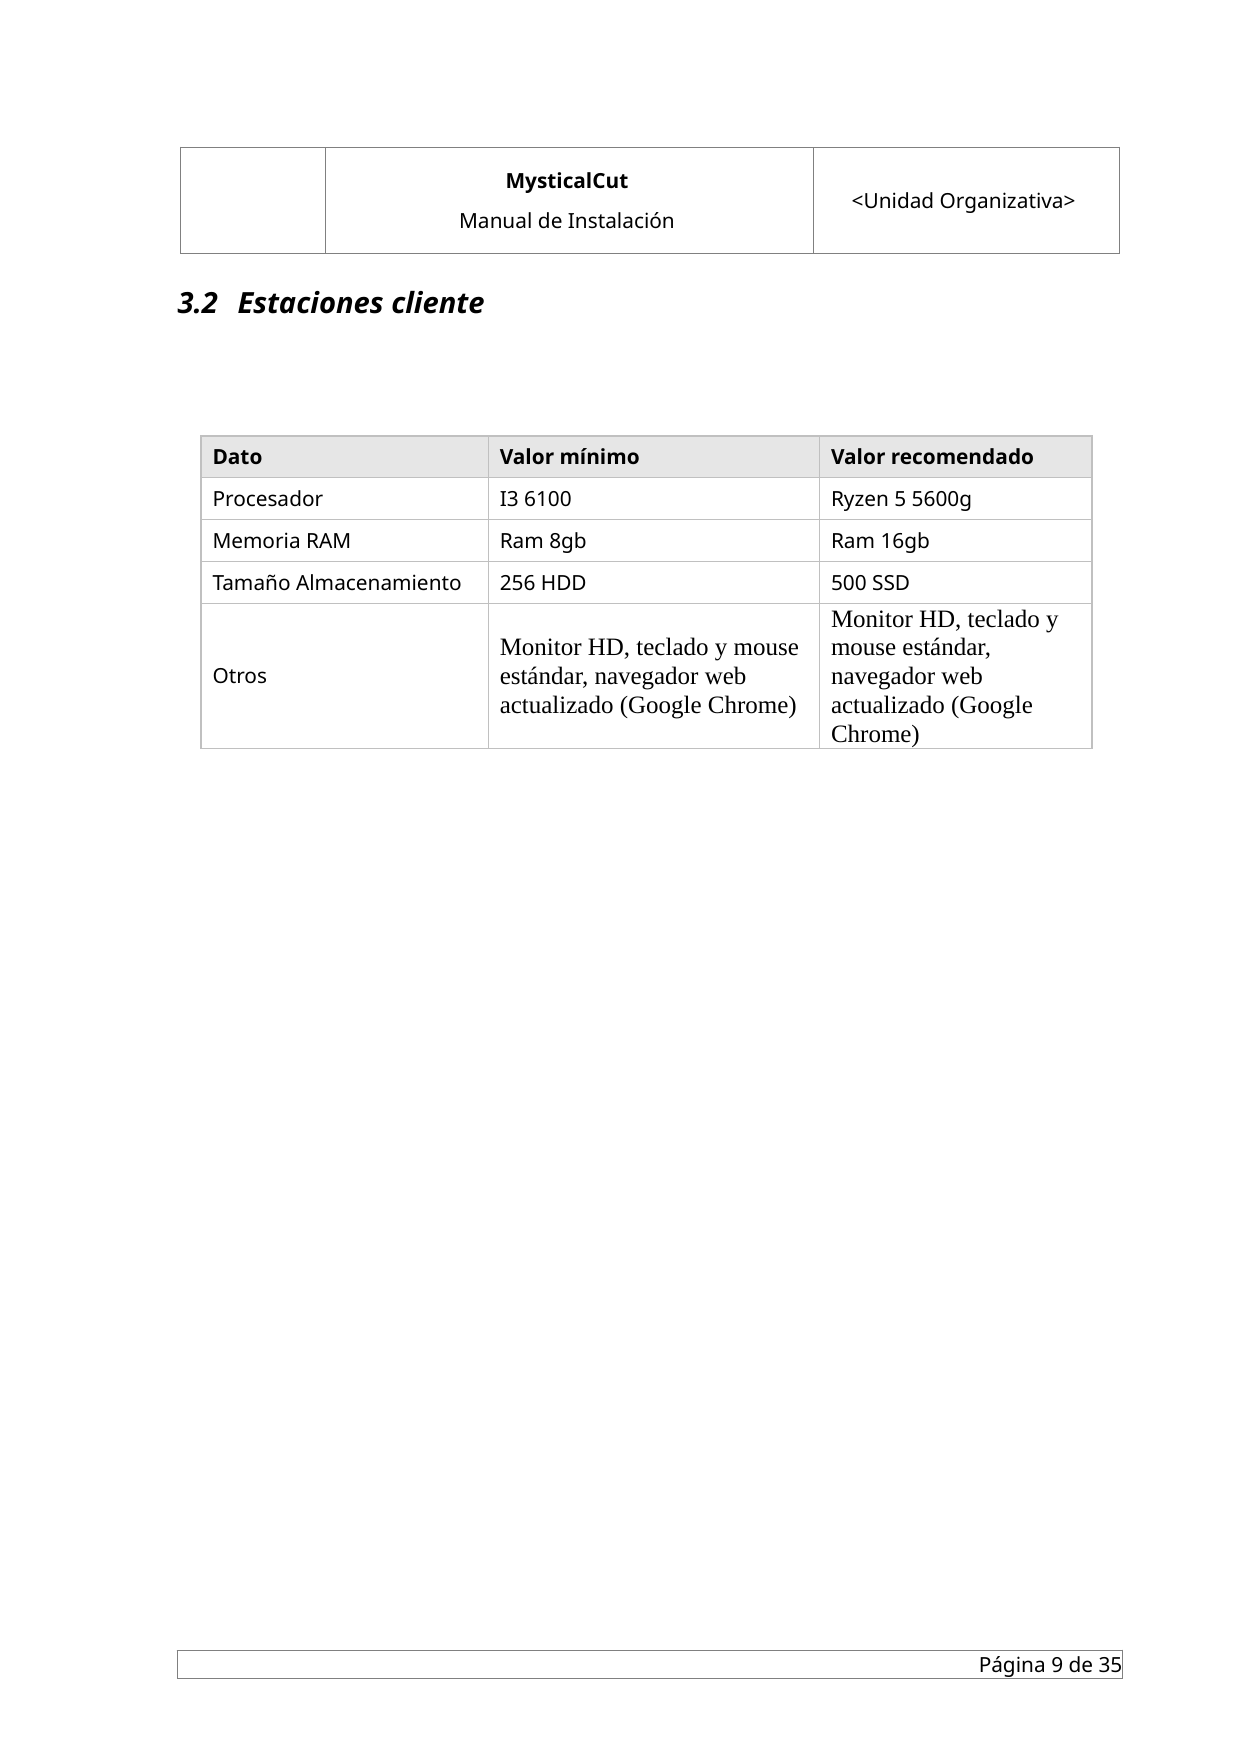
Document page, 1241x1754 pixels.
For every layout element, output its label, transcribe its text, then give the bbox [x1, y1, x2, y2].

table_cell Ryzen 5 5600g [820, 478, 1091, 519]
table_header Valor mínimo [489, 437, 819, 477]
table_cell Memoria RAM [202, 520, 488, 561]
table_cell Monitor HD, teclado y mouse estándar, navegador web actualizado (Google Chrome) [489, 604, 819, 747]
subtitle Estaciones cliente [177, 282, 1122, 322]
table_cell Monitor HD, teclado y mouse estándar, navegador web actualizado (Google Chrome) [820, 604, 1091, 747]
table_cell 256 HDD [489, 562, 819, 603]
table_header Dato [202, 437, 488, 477]
table_header Valor recomendado [820, 437, 1091, 477]
table_cell Ram 8gb [489, 520, 819, 561]
table_cell Otros [202, 604, 488, 747]
table_cell Procesador [202, 478, 488, 519]
table_cell Ram 16gb [820, 520, 1091, 561]
table_cell Tamaño Almacenamiento [202, 562, 488, 603]
table_cell I3 6100 [489, 478, 819, 519]
table_cell 500 SSD [820, 562, 1091, 603]
